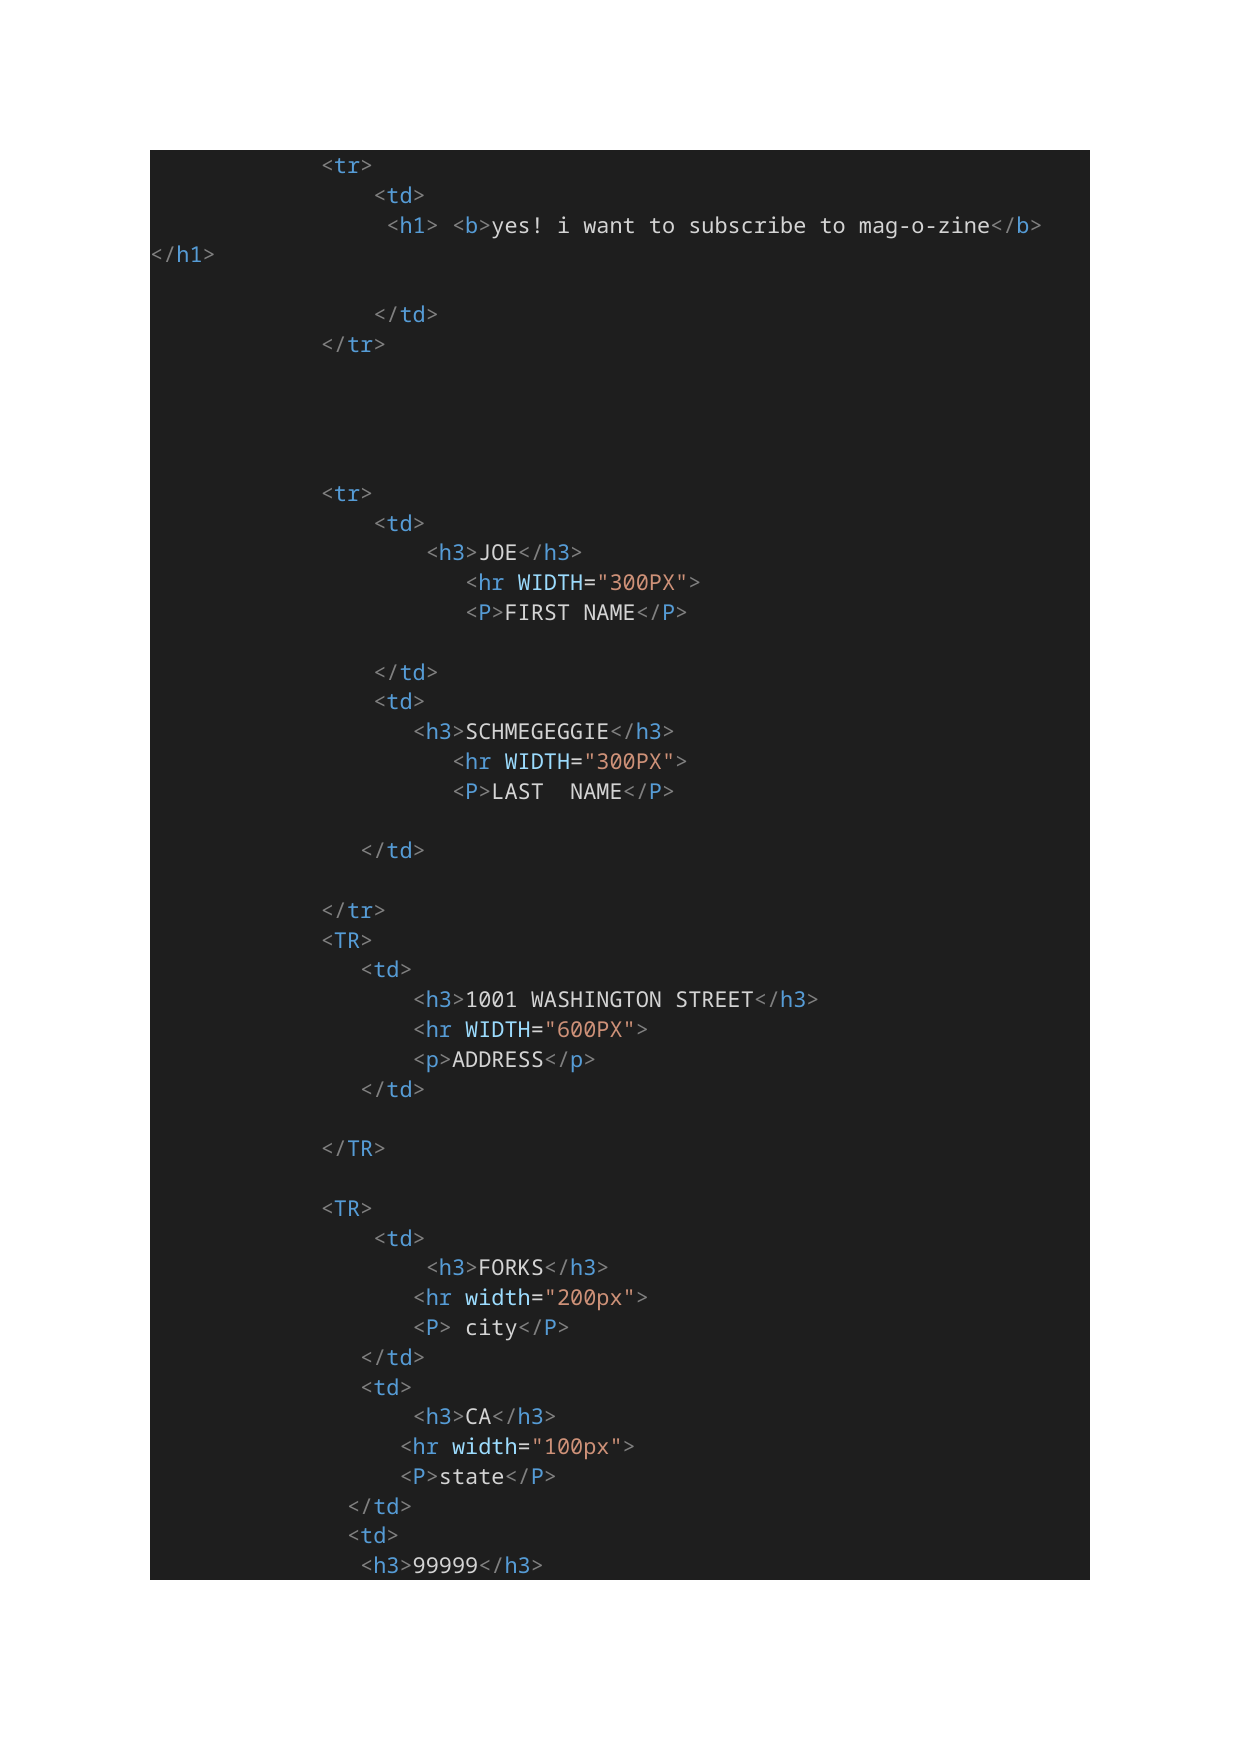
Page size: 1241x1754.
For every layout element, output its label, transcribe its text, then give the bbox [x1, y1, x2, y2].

text <td> [150, 954, 1090, 984]
text <tr> [150, 150, 1090, 180]
text <P> city</P> [150, 1312, 1090, 1342]
text <TR> [150, 1193, 1090, 1222]
text </td> [150, 1342, 1090, 1371]
text </td> [150, 299, 1090, 329]
text <hr WIDTH="600PX"> [150, 1014, 1090, 1044]
text <td> [150, 507, 1090, 537]
text <h3>JOE</h3> [150, 537, 1090, 567]
text <td> [150, 1371, 1090, 1401]
text <tr> [150, 478, 1090, 507]
text </TR> [150, 1133, 1090, 1163]
text <P>LAST NAME</P> [150, 776, 1090, 805]
text <h3>CA</h3> [150, 1401, 1090, 1431]
text <P>FIRST NAME</P> [150, 597, 1090, 627]
text <h3>SCHMEGEGGIE</h3> [150, 716, 1090, 746]
text </td> [150, 1491, 1090, 1520]
text <hr width="100px"> [150, 1431, 1090, 1461]
text <td> [150, 1222, 1090, 1252]
text </td> [150, 1073, 1090, 1103]
text </td> [150, 656, 1090, 686]
text <hr WIDTH="300PX"> [150, 746, 1090, 776]
text <td> [150, 1520, 1090, 1550]
text <p>ADDRESS</p> [150, 1044, 1090, 1073]
text <hr WIDTH="300PX"> [150, 567, 1090, 597]
text <TR> [150, 924, 1090, 954]
text <h3>99999</h3> [150, 1550, 1090, 1580]
text <h3>FORKS</h3> [150, 1252, 1090, 1282]
text <P>state</P> [150, 1461, 1090, 1491]
text </tr> [150, 895, 1090, 924]
text </tr> [150, 329, 1090, 358]
text <hr width="200px"> [150, 1282, 1090, 1312]
text <h1> <b>yes! i want to subscribe to mag-o-zine</b> </h1> [150, 209, 1090, 269]
text <h3>1001 WASHINGTON STREET</h3> [150, 984, 1090, 1014]
text </td> [150, 835, 1090, 865]
text <td> [150, 180, 1090, 209]
text <td> [150, 686, 1090, 716]
